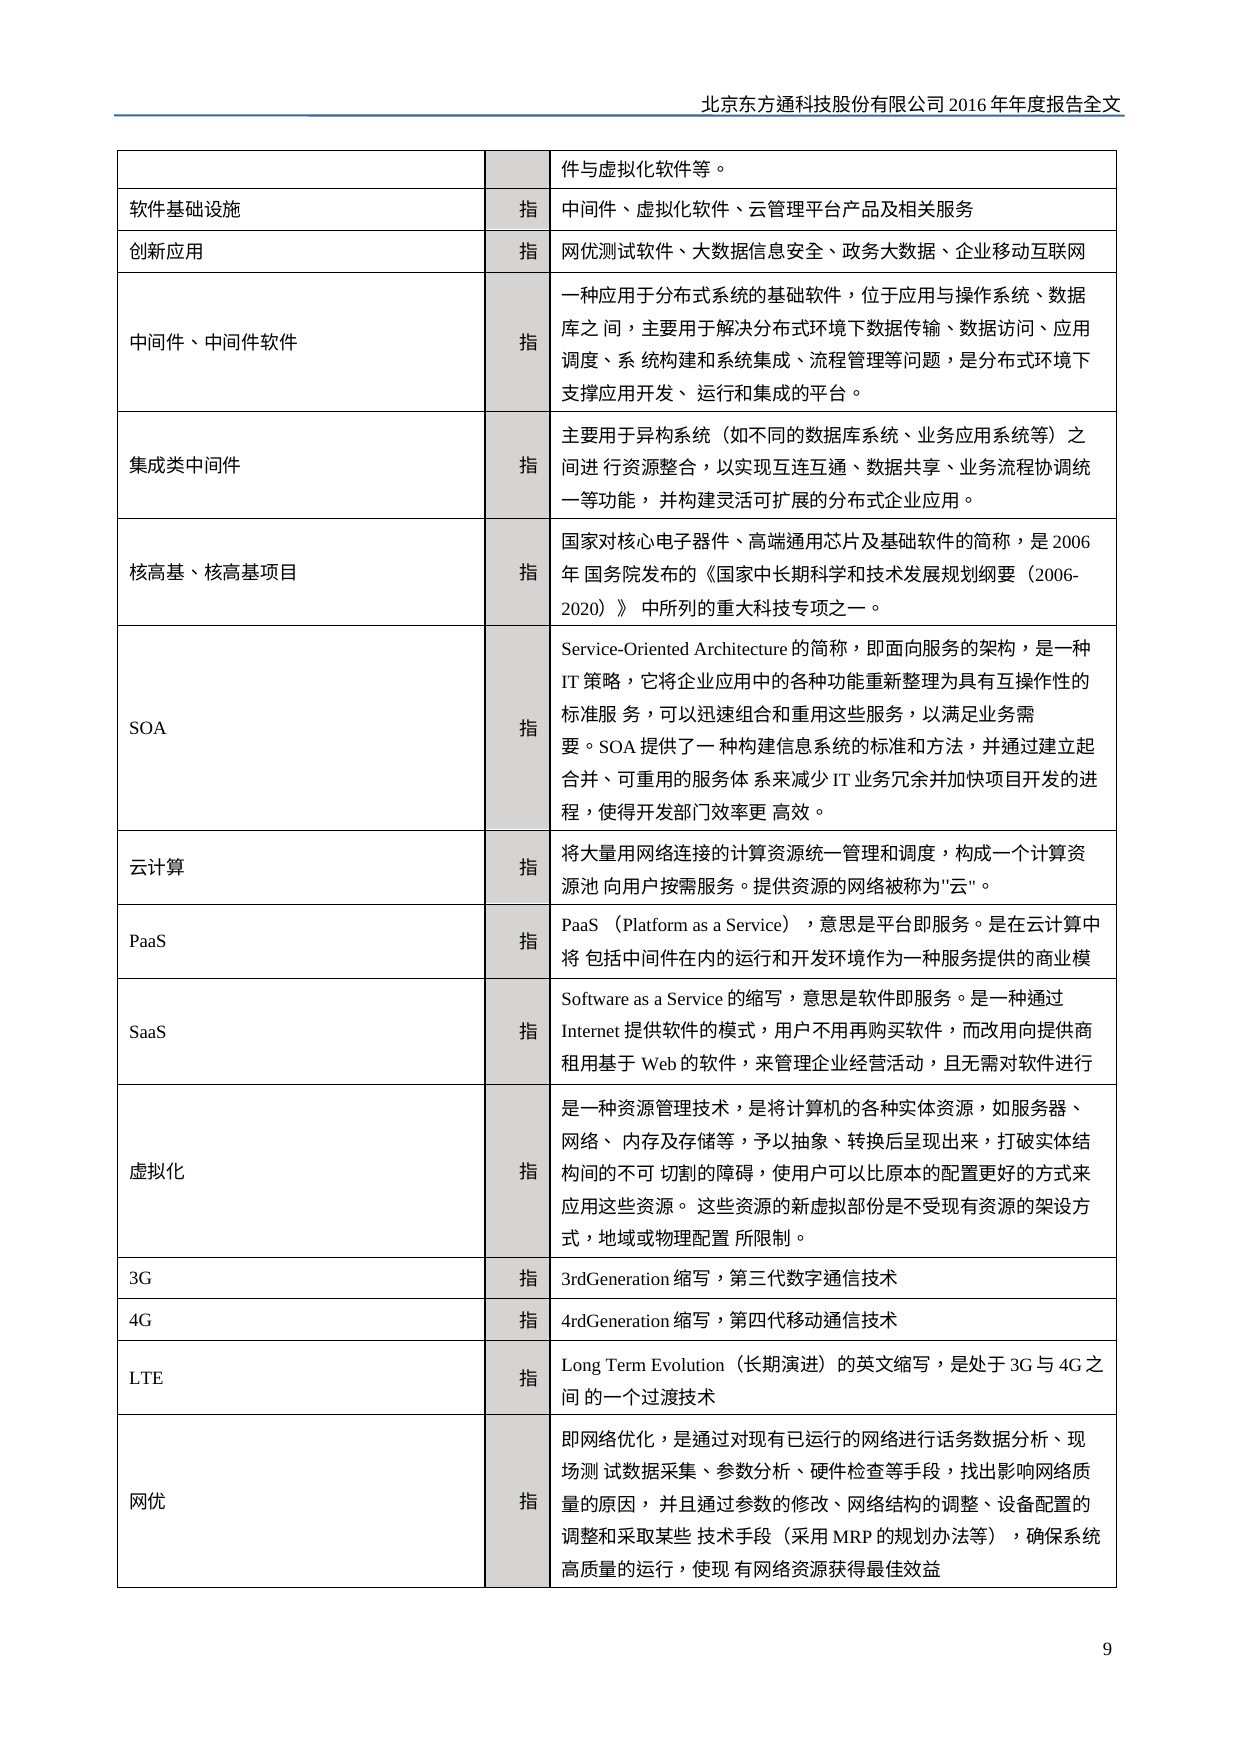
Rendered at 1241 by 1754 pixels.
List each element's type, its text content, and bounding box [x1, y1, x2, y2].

table_cell 指 [486, 1415, 549, 1587]
table_cell 指 [486, 831, 549, 903]
table_cell 指 [486, 189, 549, 229]
table_cell 创新应用 [118, 231, 484, 272]
table_cell 3rdGeneration缩写，第三代数字通信技术 [551, 1258, 1116, 1298]
table_cell 是一种资源管理技术，是将计算机的各种实体资源，如服务器、网络、 内存及存储等，予以抽象、转换后呈现出来，打破实体结构间的不可 切割的障碍，使用户可以比原本的配置更好的方式来应用这些资源。 这些资源的新虚拟部份是不受现有资源的架设方式，地域或物理配置 所限制。 [551, 1085, 1116, 1257]
table_cell 主要用于异构系统（如不同的数据库系统、业务应用系统等）之间进 行资源整合，以实现互连互通、数据共享、业务流程协调统一等功能， 并构建灵活可扩展的分布式企业应用。 [551, 412, 1116, 518]
table_cell 虚拟化 [118, 1085, 484, 1257]
table_cell 指 [486, 1299, 549, 1340]
table_cell Software as a Service的缩写，意思是软件即服务。是一种通过Internet 提供软件的模式，用户不用再购买软件，而改用向提供商租用基于 Web的软件，来管理企业经营活动，且无需对软件进行维护 [551, 979, 1116, 1084]
table_cell 3G [118, 1258, 484, 1298]
table_cell 网优测试软件、大数据信息安全、政务大数据、企业移动互联网 [551, 231, 1116, 272]
table_header [486, 151, 549, 188]
table_header 件与虚拟化软件等。 [551, 151, 1116, 188]
table_cell 云计算 [118, 831, 484, 903]
table_cell 指 [486, 905, 549, 978]
table_cell SOA [118, 626, 484, 829]
table_cell 指 [486, 412, 549, 518]
table_cell 4G [118, 1299, 484, 1340]
table_cell 一种应用于分布式系统的基础软件，位于应用与操作系统、数据库之 间，主要用于解决分布式环境下数据传输、数据访问、应用调度、系 统构建和系统集成、流程管理等问题，是分布式环境下支撑应用开发、 运行和集成的平台。 [551, 273, 1116, 411]
table_cell 核高基、核高基项目 [118, 519, 484, 625]
table_cell SaaS [118, 979, 484, 1084]
table_header [118, 151, 484, 188]
table_cell 网优 [118, 1415, 484, 1587]
table_cell Long Term Evolution（长期演进）的英文缩写，是处于3G与4G之间 的一个过渡技术 [551, 1341, 1116, 1414]
table_cell 国家对核心电子器件、高端通用芯片及基础软件的简称，是2006年 国务院发布的《国家中长期科学和技术发展规划纲要（2006-2020）》 中所列的重大科技专项之一。 [551, 519, 1116, 625]
table_cell 将大量用网络连接的计算资源统一管理和调度，构成一个计算资源池 向用户按需服务。提供资源的网络被称为''云"。 [551, 831, 1116, 903]
table_cell PaaS [118, 905, 484, 978]
table_cell 指 [486, 1258, 549, 1298]
table_cell 中间件、中间件软件 [118, 273, 484, 411]
table_cell PaaS （Platform as a Service），意思是平台即服务。是在云计算中将 包括中间件在内的运行和开发环境作为一种服务提供的商业模式。 [551, 905, 1116, 978]
table_cell 指 [486, 273, 549, 411]
table_cell 指 [486, 626, 549, 829]
table_cell 软件基础设施 [118, 189, 484, 229]
table_cell 指 [486, 979, 549, 1084]
table_cell 即网络优化，是通过对现有已运行的网络进行话务数据分析、现场测 试数据采集、参数分析、硬件检查等手段，找出影响网络质量的原因， 并且通过参数的修改、网络结构的调整、设备配置的调整和采取某些 技术手段（采用MRP的规划办法等），确保系统高质量的运行，使现 有网络资源获得最佳效益 [551, 1415, 1116, 1587]
table_cell 指 [486, 231, 549, 272]
table_cell 指 [486, 1341, 549, 1414]
table_cell 集成类中间件 [118, 412, 484, 518]
table_cell 中间件、虚拟化软件、云管理平台产品及相关服务 [551, 189, 1116, 229]
table_cell 4rdGeneration缩写，第四代移动通信技术 [551, 1299, 1116, 1340]
table_cell 指 [486, 1085, 549, 1257]
table_cell Service-Oriented Architecture的简称，即面向服务的架构，是一种IT 策略，它将企业应用中的各种功能重新整理为具有互操作性的标准服 务，可以迅速组合和重用这些服务，以满足业务需要。SOA提供了一 种构建信息系统的标准和方法，并通过建立起合并、可重用的服务体 系来减少IT业务冗余并加快项目开发的进程，使得开发部门效率更 高效。 [551, 626, 1116, 829]
table_cell 指 [486, 519, 549, 625]
table_cell LTE [118, 1341, 484, 1414]
